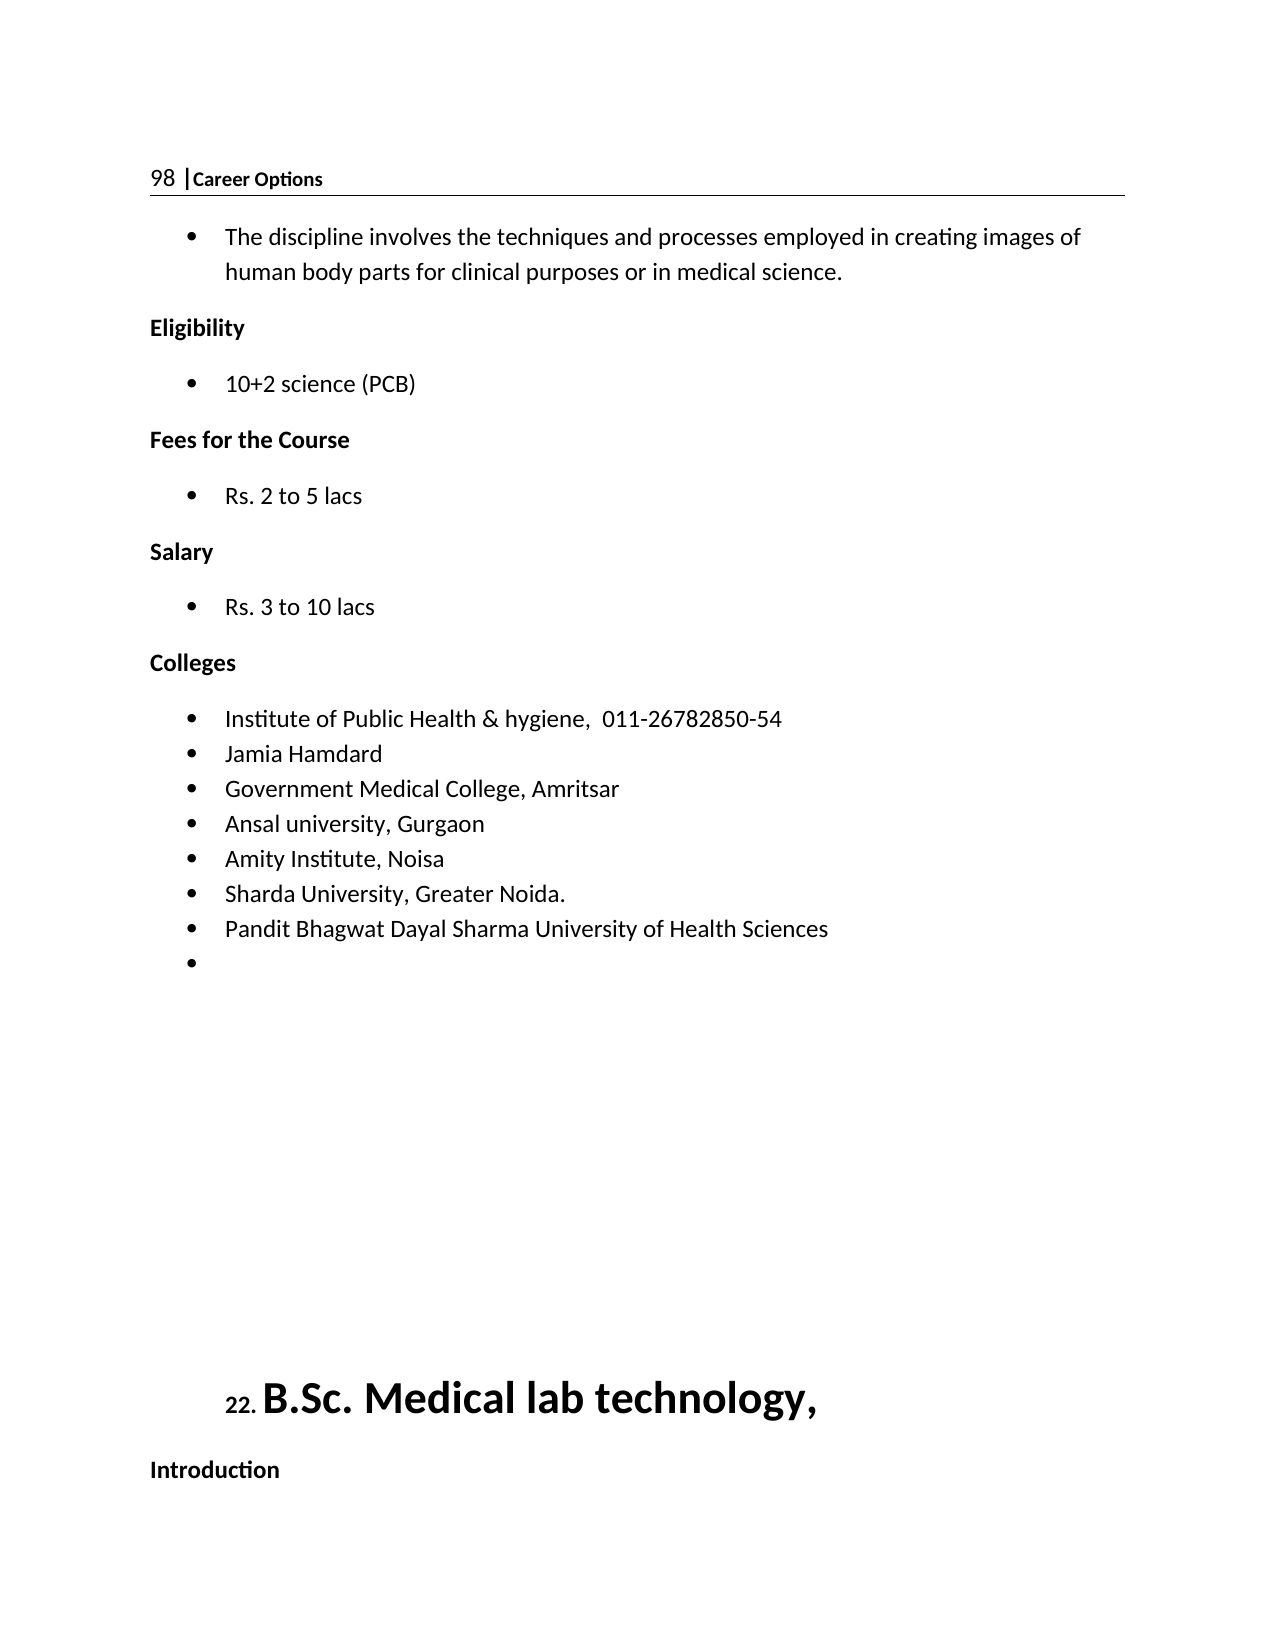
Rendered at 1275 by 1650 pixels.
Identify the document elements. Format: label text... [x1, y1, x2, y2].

list Ansal university, Gurgaon [187, 808, 1125, 839]
list Government Medical College, Amritsar [187, 773, 1125, 804]
list Rs. 2 to 5 lacs [187, 480, 1125, 510]
list B.Sc. Medical lab technology, [225, 1369, 1125, 1425]
list Pandit Bhagwat Dayal Sharma University of Health Sciences [187, 913, 1125, 944]
text Colleges [150, 647, 1125, 678]
list Sharda University, Greater Noida. [187, 878, 1125, 909]
list Institute of Public Health & hygiene, 011-26782850-54 [187, 703, 1125, 734]
text Eligibility [150, 312, 1125, 343]
list Rs. 3 to 10 lacs [187, 592, 1125, 622]
text Fees for the Course [150, 424, 1125, 454]
text Salary [150, 536, 1125, 566]
text Introduction [150, 1454, 1125, 1484]
list 10+2 science (PCB) [187, 368, 1125, 399]
list Amity Institute, Noisa [187, 843, 1125, 874]
list The discipline involves the techniques and processes employed in creating images of human body parts for clinical purposes or in medical science. [187, 222, 1125, 287]
list Jamia Hamdard [187, 738, 1125, 769]
